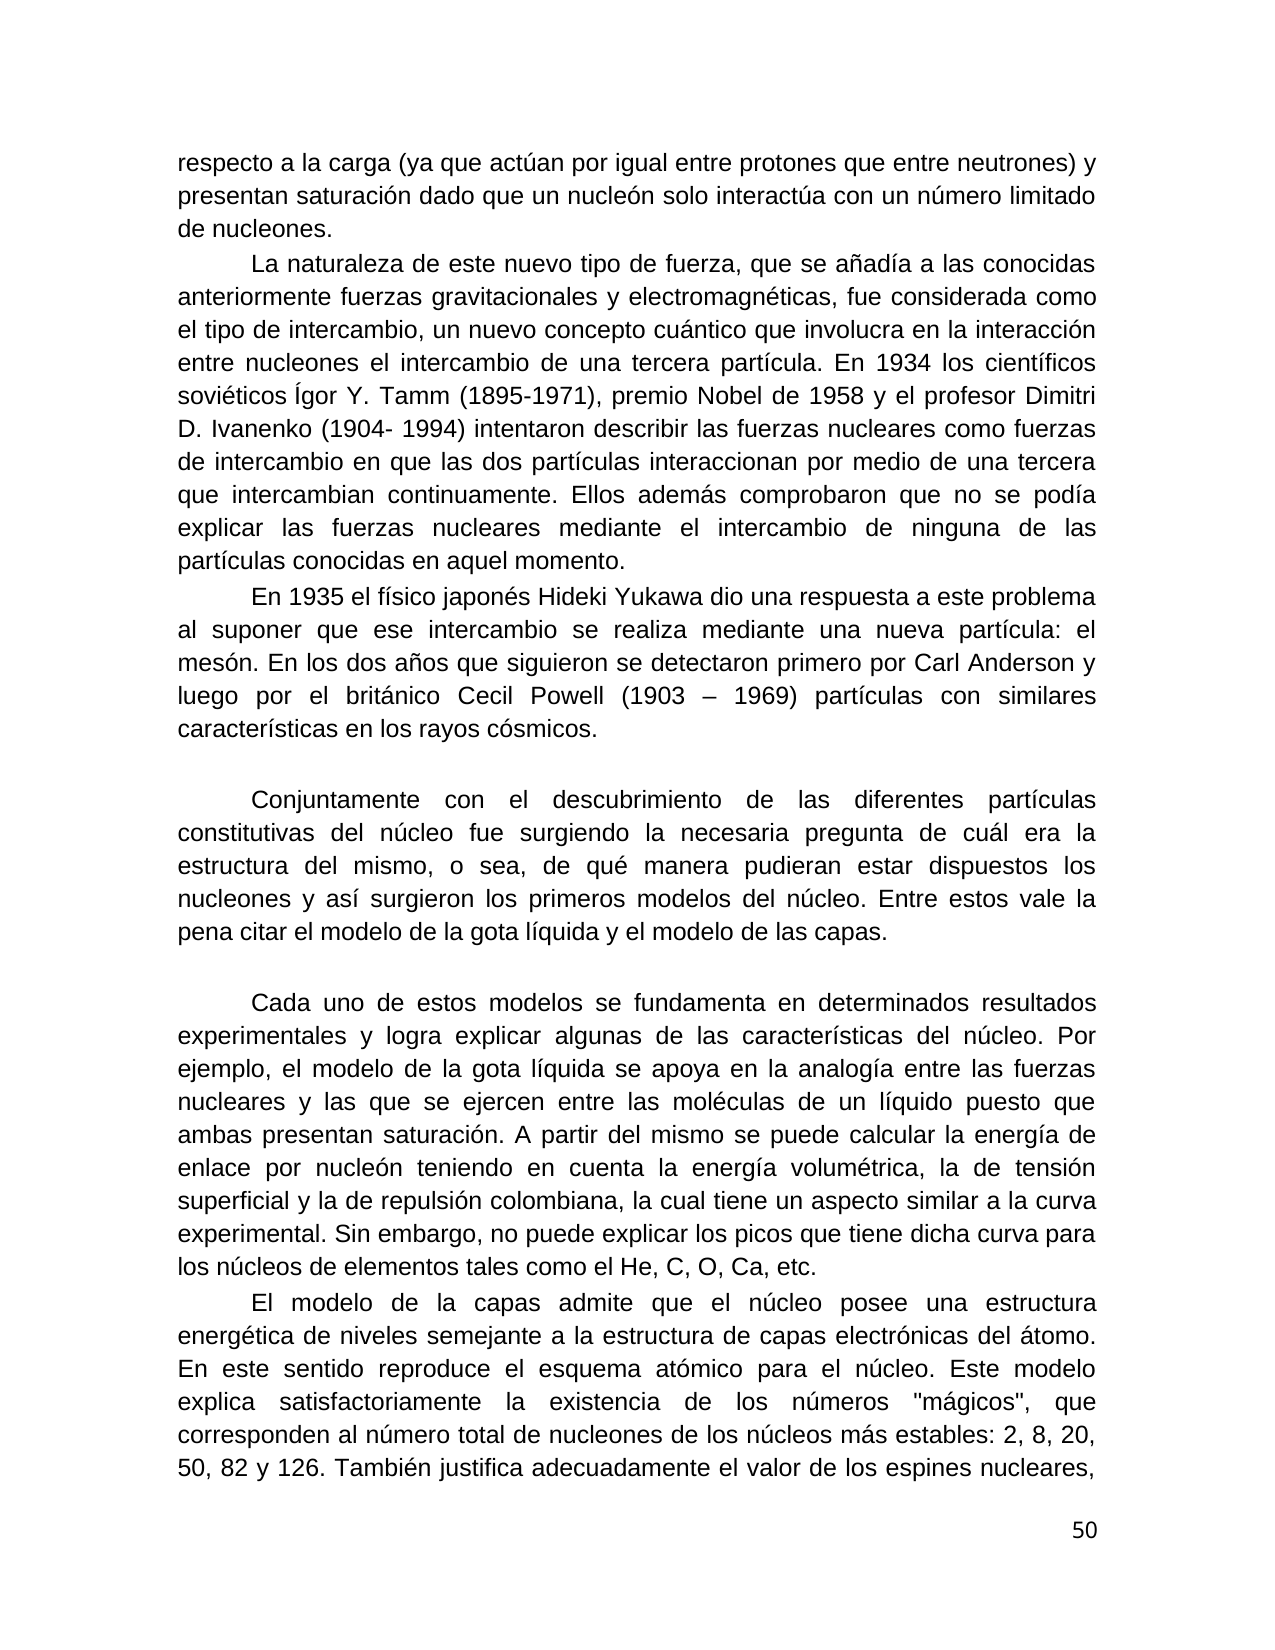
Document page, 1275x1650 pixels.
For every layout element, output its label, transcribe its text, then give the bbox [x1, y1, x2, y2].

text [177, 148, 1098, 242]
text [177, 1288, 1098, 1482]
text Conjuntamente con el descubrimiento de las diferentes partículas constitutivas del núcleo fue surgiendo la necesaria pregunta de cuál era la estructura del mismo, o sea, de qué manera pudieran estar dispuestos los nucleones y así surgieron los primeros modelos del núcleo. Entre estos vale la pena citar el modelo de la gota líquida y el modelo de las capas. [177, 785, 1098, 946]
text Cada uno de estos modelos se fundamenta en determinados resultados experimentales y logra explicar algunas de las características del núcleo. Por ejemplo, el modelo de la gota líquida se apoya en la analogía entre las fuerzas nucleares y las que se ejercen entre las moléculas de un líquido puesto que ambas presentan saturación. A partir del mismo se puede calcular la energía de enlace por nucleón teniendo en cuenta la energía volumétrica, la de tensión superficial y la de repulsión colombiana, la cual tiene un aspecto similar a la curva experimental. Sin embargo, no puede explicar los picos que tiene dicha curva para los núcleos de elementos tales como el He, C, O, Ca, etc. [177, 988, 1098, 1281]
text La naturaleza de este nuevo tipo de fuerza, que se añadía a las conocidas anteriormente fuerzas gravitacionales y electromagnéticas, fue considerada como el tipo de intercambio, un nuevo concepto cuántico que involucra en la interacción entre nucleones el intercambio de una tercera partícula. En 1934 los científicos soviéticos Ígor Y. Tamm (1895-1971), premio Nobel de 1958 y el profesor Dimitri D. Ivanenko (1904- 1994) intentaron describir las fuerzas nucleares como fuerzas de intercambio en que las dos partículas interaccionan por medio de una tercera que intercambian continuamente. Ellos además comprobaron que no se podía explicar las fuerzas nucleares mediante el intercambio de ninguna de las partículas conocidas en aquel momento. [177, 249, 1098, 575]
text En 1935 el físico japonés Hideki Yukawa dio una respuesta a este problema al suponer que ese intercambio se realiza mediante una nueva partícula: el mesón. En los dos años que siguieron se detectaron primero por Carl Anderson y luego por el británico Cecil Powell (1903 – 1969) partículas con similares características en los rayos cósmicos. [177, 582, 1098, 743]
